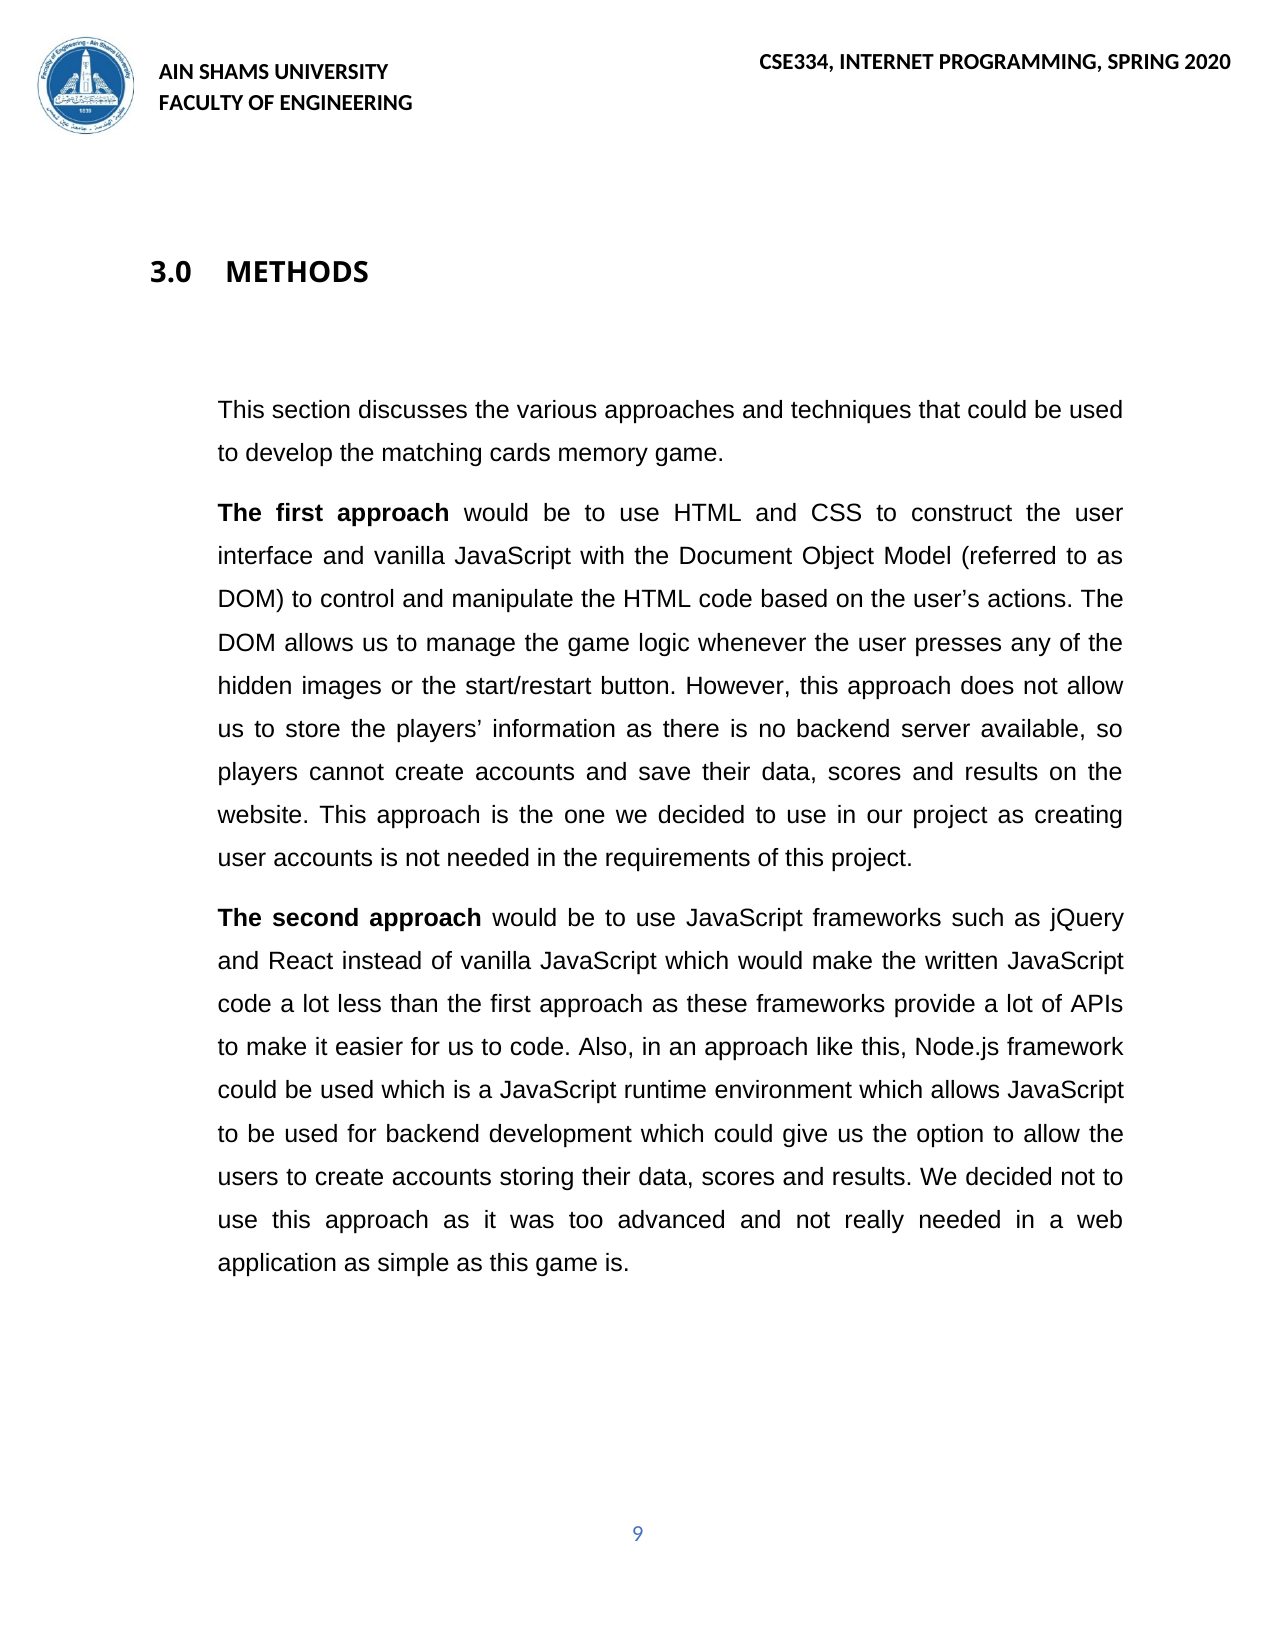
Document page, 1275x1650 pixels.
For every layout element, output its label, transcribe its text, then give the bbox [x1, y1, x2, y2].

text The first approach would be to use HTML and CSS to construct the user interface and vanilla JavaScript with the Document Object Model (referred to as DOM) to control and manipulate the HTML code based on the user’s actions. The DOM allows us to manage the game logic whenever the user presses any of the hidden images or the start/restart button. However, this approach does not allow us to store the players’ information as there is no backend server available, so players cannot create accounts and save their data, scores and results on the website. This approach is the one we decided to use in our project as creating user accounts is not needed in the requirements of this project. [217, 498, 1125, 872]
picture [36, 36, 135, 135]
text The second approach would be to use JavaScript frameworks such as jQuery and React instead of vanilla JavaScript which would make the written JavaScript code a lot less than the first approach as these frameworks provide a lot of APIs to make it easier for us to code. Also, in an approach like this, Node.js framework could be used which is a JavaScript runtime environment which allows JavaScript to be used for backend development which could give us the option to allow the users to create accounts storing their data, scores and results. We decided not to use this approach as it was too advanced and not really needed in a web application as simple as this game is. [217, 903, 1125, 1277]
text This section discusses the various approaches and techniques that could be used to develop the matching cards memory game. [217, 395, 1125, 467]
subtitle METHODS [150, 251, 1125, 291]
